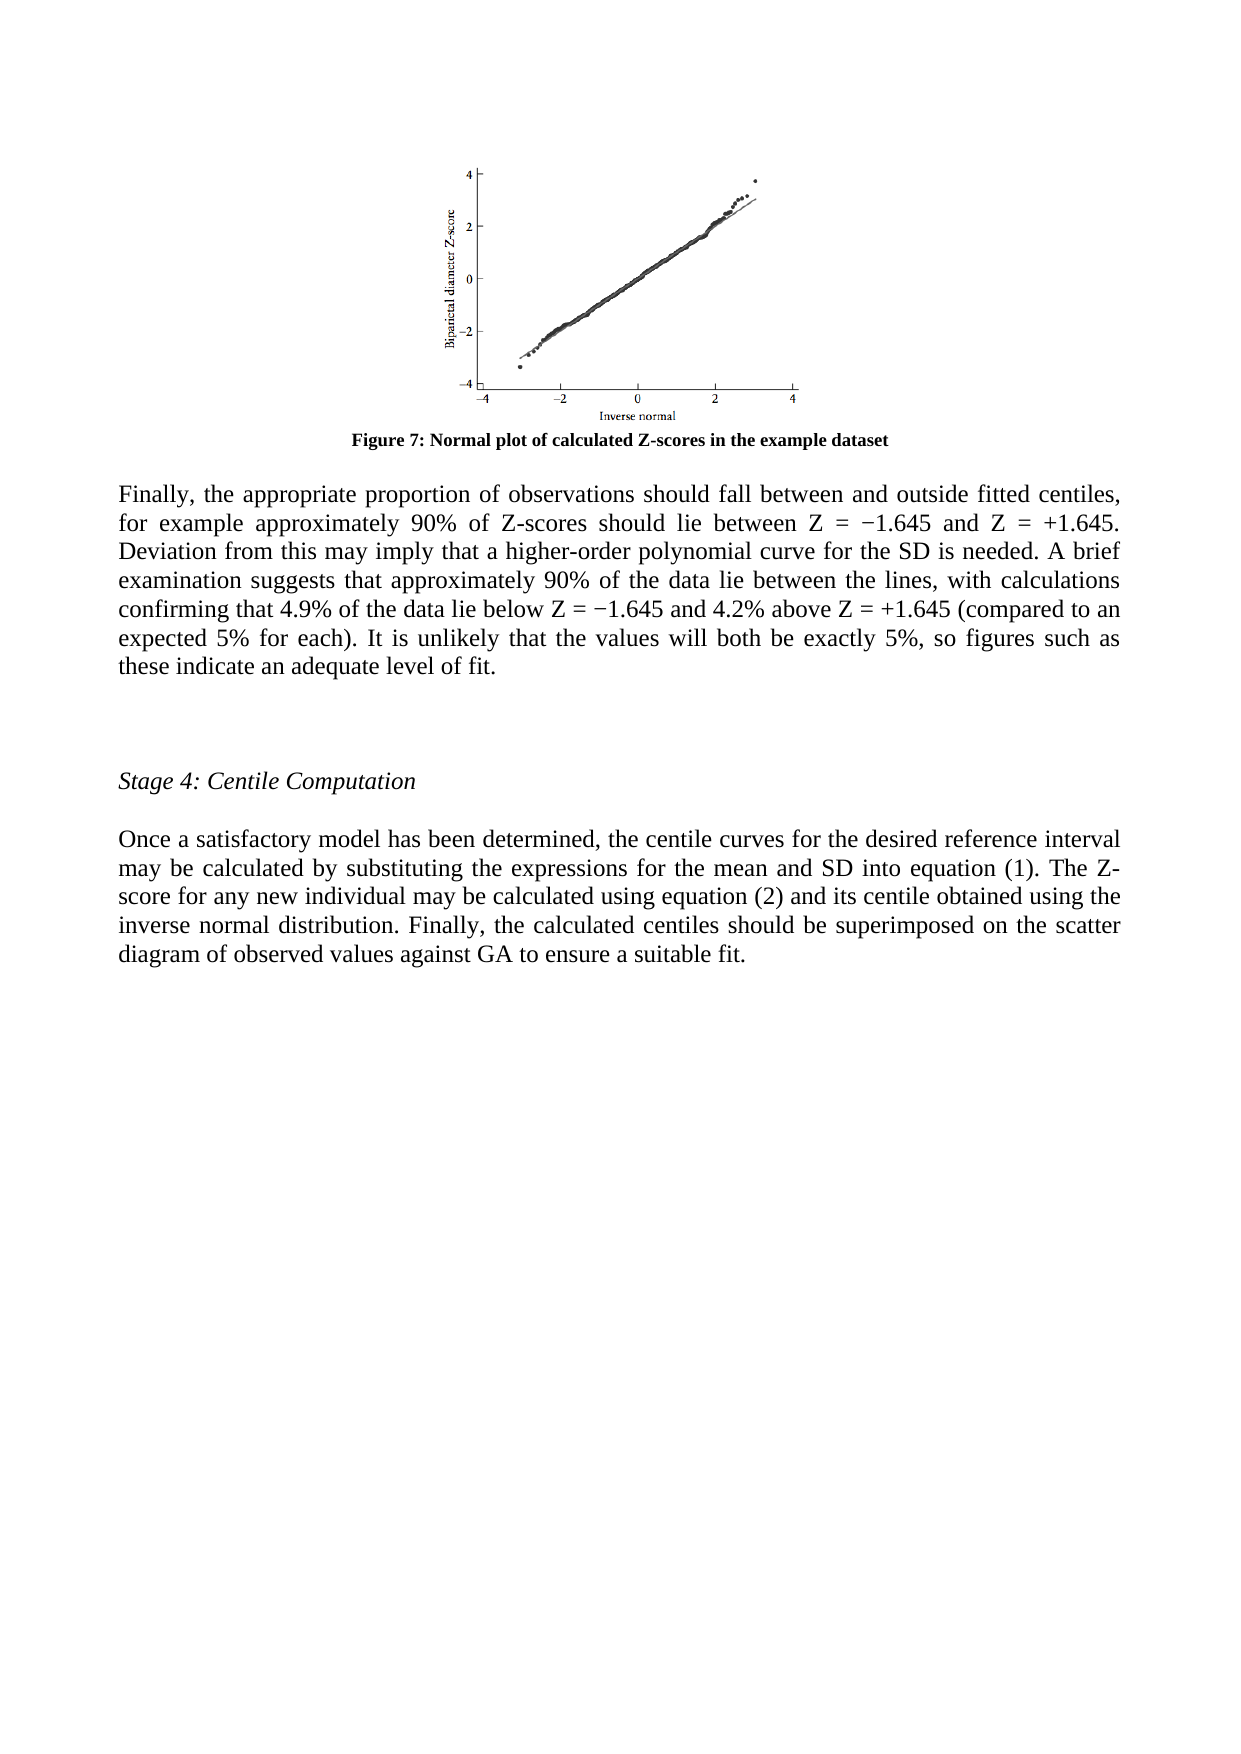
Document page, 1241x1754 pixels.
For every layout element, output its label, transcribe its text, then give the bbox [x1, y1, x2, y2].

text Finally, the appropriate proportion of observations should fall between and outside fitted centiles, for example approximately 90% of Z-scores should lie between Z = −1.645 and Z = +1.645. Deviation from this may imply that a higher-order polynomial curve for the SD is needed. A brief examination suggests that approximately 90% of the data lie between the lines, with calculations confirming that 4.9% of the data lie below Z = −1.645 and 4.2% above Z = +1.645 (compared to an expected 5% for each). It is unlikely that the values will both be exactly 5%, so figures such as these indicate an adequate level of fit. [118, 479, 1122, 680]
text Figure 7: Normal plot of calculated Z-scores in the example dataset [118, 428, 1122, 450]
picture [426, 147, 815, 429]
text Once a satisfactory model has been determined, the centile curves for the desired reference interval may be calculated by substituting the expressions for the mean and SD into equation (1). The Z-score for any new individual may be calculated using equation (2) and its centile obtained using the inverse normal distribution. Finally, the calculated centiles should be superimposed on the scatter diagram of observed values against GA to ensure a suitable fit. [118, 824, 1122, 968]
text Stage 4: Centile Computation [118, 766, 1122, 795]
